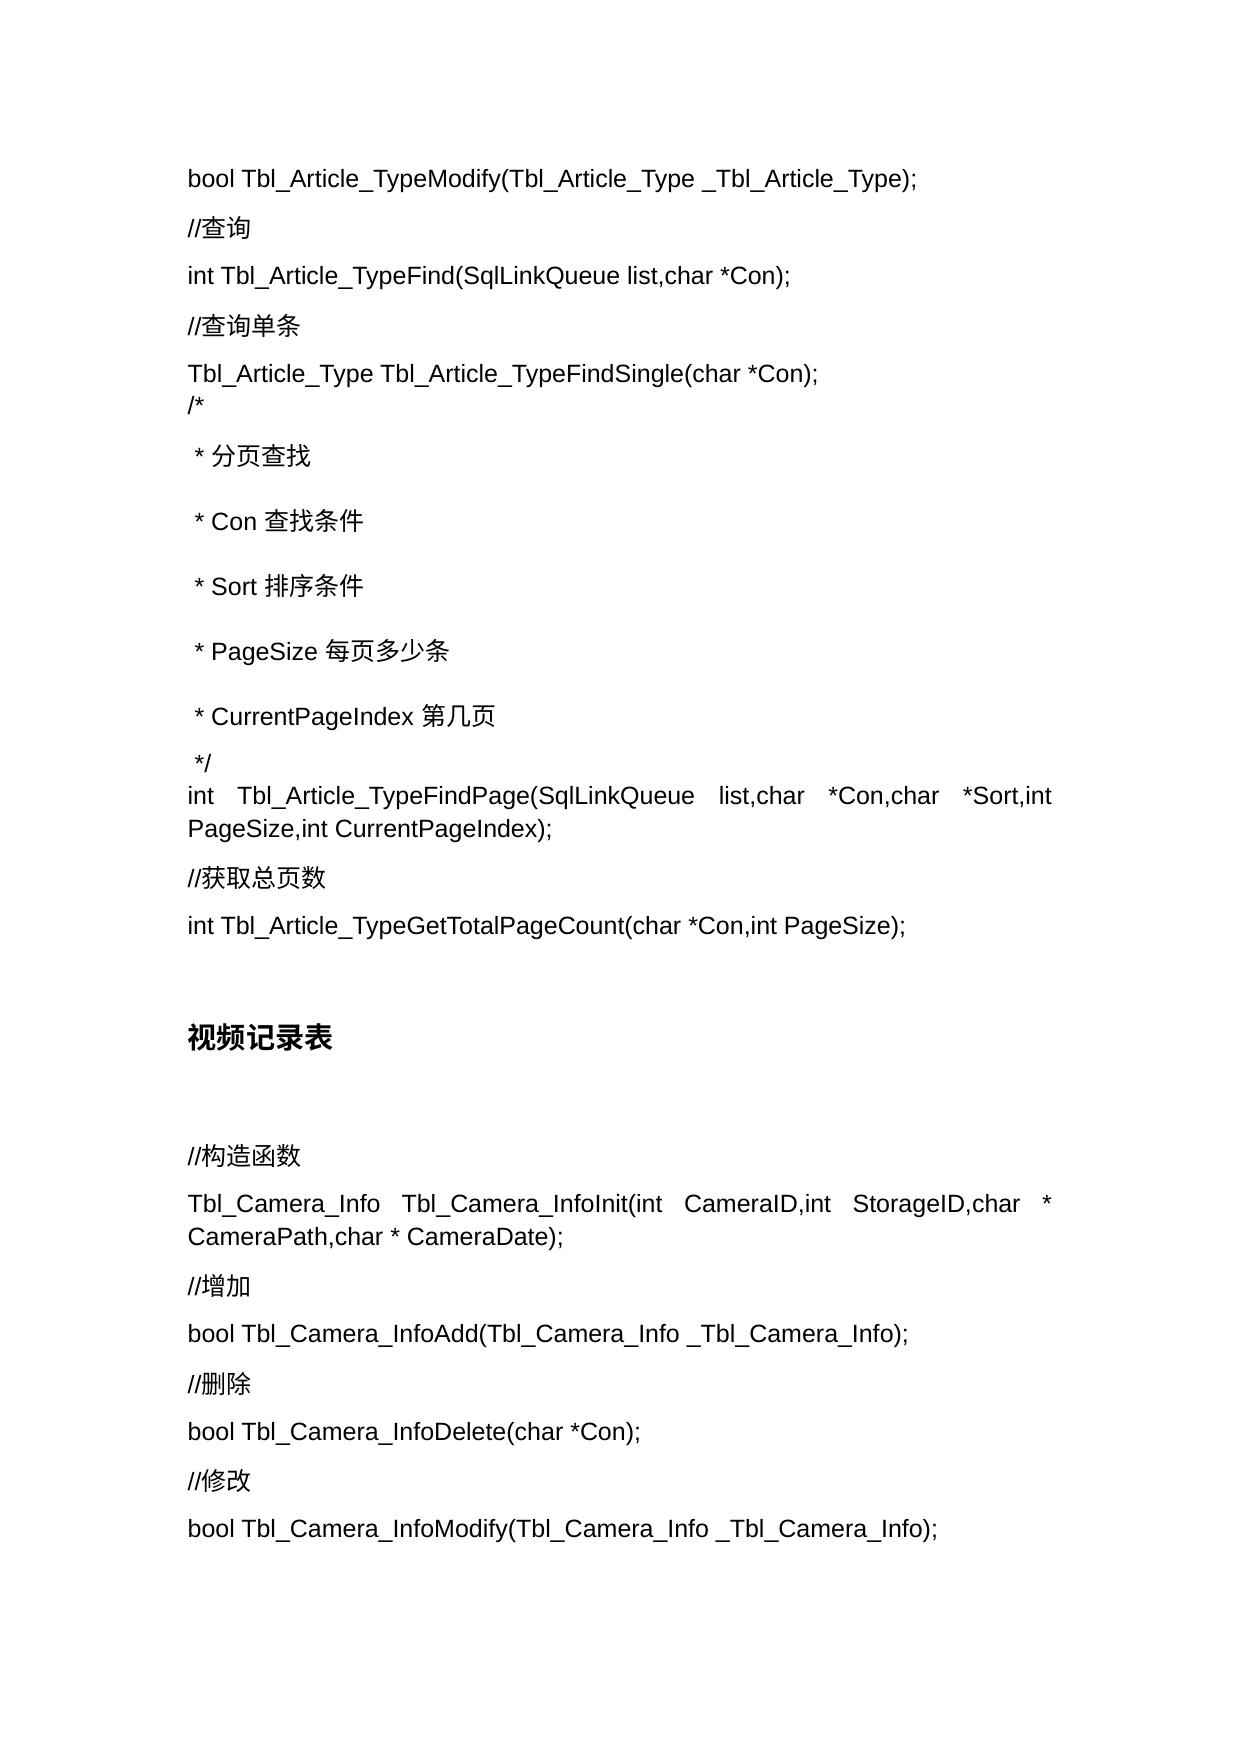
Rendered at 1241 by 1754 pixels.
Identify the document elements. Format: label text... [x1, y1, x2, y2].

subtitle 视频记录表 [187, 1004, 1053, 1069]
text /* [187, 389, 1053, 422]
text */ [187, 747, 1053, 779]
text * CurrentPageIndex 第几页 [187, 682, 1053, 747]
text //查询 [187, 194, 1053, 259]
text //查询单条 [187, 292, 1053, 357]
text //构造函数 [187, 1122, 1053, 1187]
text bool Tbl_Camera_InfoModify(Tbl_Camera_Info _Tbl_Camera_Info); [187, 1512, 1053, 1545]
text * Con 查找条件 [187, 487, 1053, 552]
text bool Tbl_Camera_InfoDelete(char *Con); [187, 1415, 1053, 1447]
text bool Tbl_Camera_InfoAdd(Tbl_Camera_Info _Tbl_Camera_Info); [187, 1317, 1053, 1350]
text int Tbl_Article_TypeFind(SqlLinkQueue list,char *Con); [187, 259, 1053, 292]
text //获取总页数 [187, 844, 1053, 909]
text //增加 [187, 1252, 1053, 1317]
text * PageSize 每页多少条 [187, 617, 1053, 682]
text Tbl_Camera_Info Tbl_Camera_InfoInit(int CameraID,int StorageID,char * CameraPath,char * CameraDate); [187, 1187, 1053, 1252]
text //修改 [187, 1447, 1053, 1512]
text int Tbl_Article_TypeGetTotalPageCount(char *Con,int PageSize); [187, 909, 1053, 942]
text int Tbl_Article_TypeFindPage(SqlLinkQueue list,char *Con,char *Sort,int PageSize,int CurrentPageIndex); [187, 779, 1053, 844]
text * 分页查找 [187, 422, 1053, 487]
text * Sort 排序条件 [187, 552, 1053, 617]
text //删除 [187, 1350, 1053, 1415]
text bool Tbl_Article_TypeModify(Tbl_Article_Type _Tbl_Article_Type); [187, 162, 1053, 194]
text Tbl_Article_Type Tbl_Article_TypeFindSingle(char *Con); [187, 357, 1053, 389]
